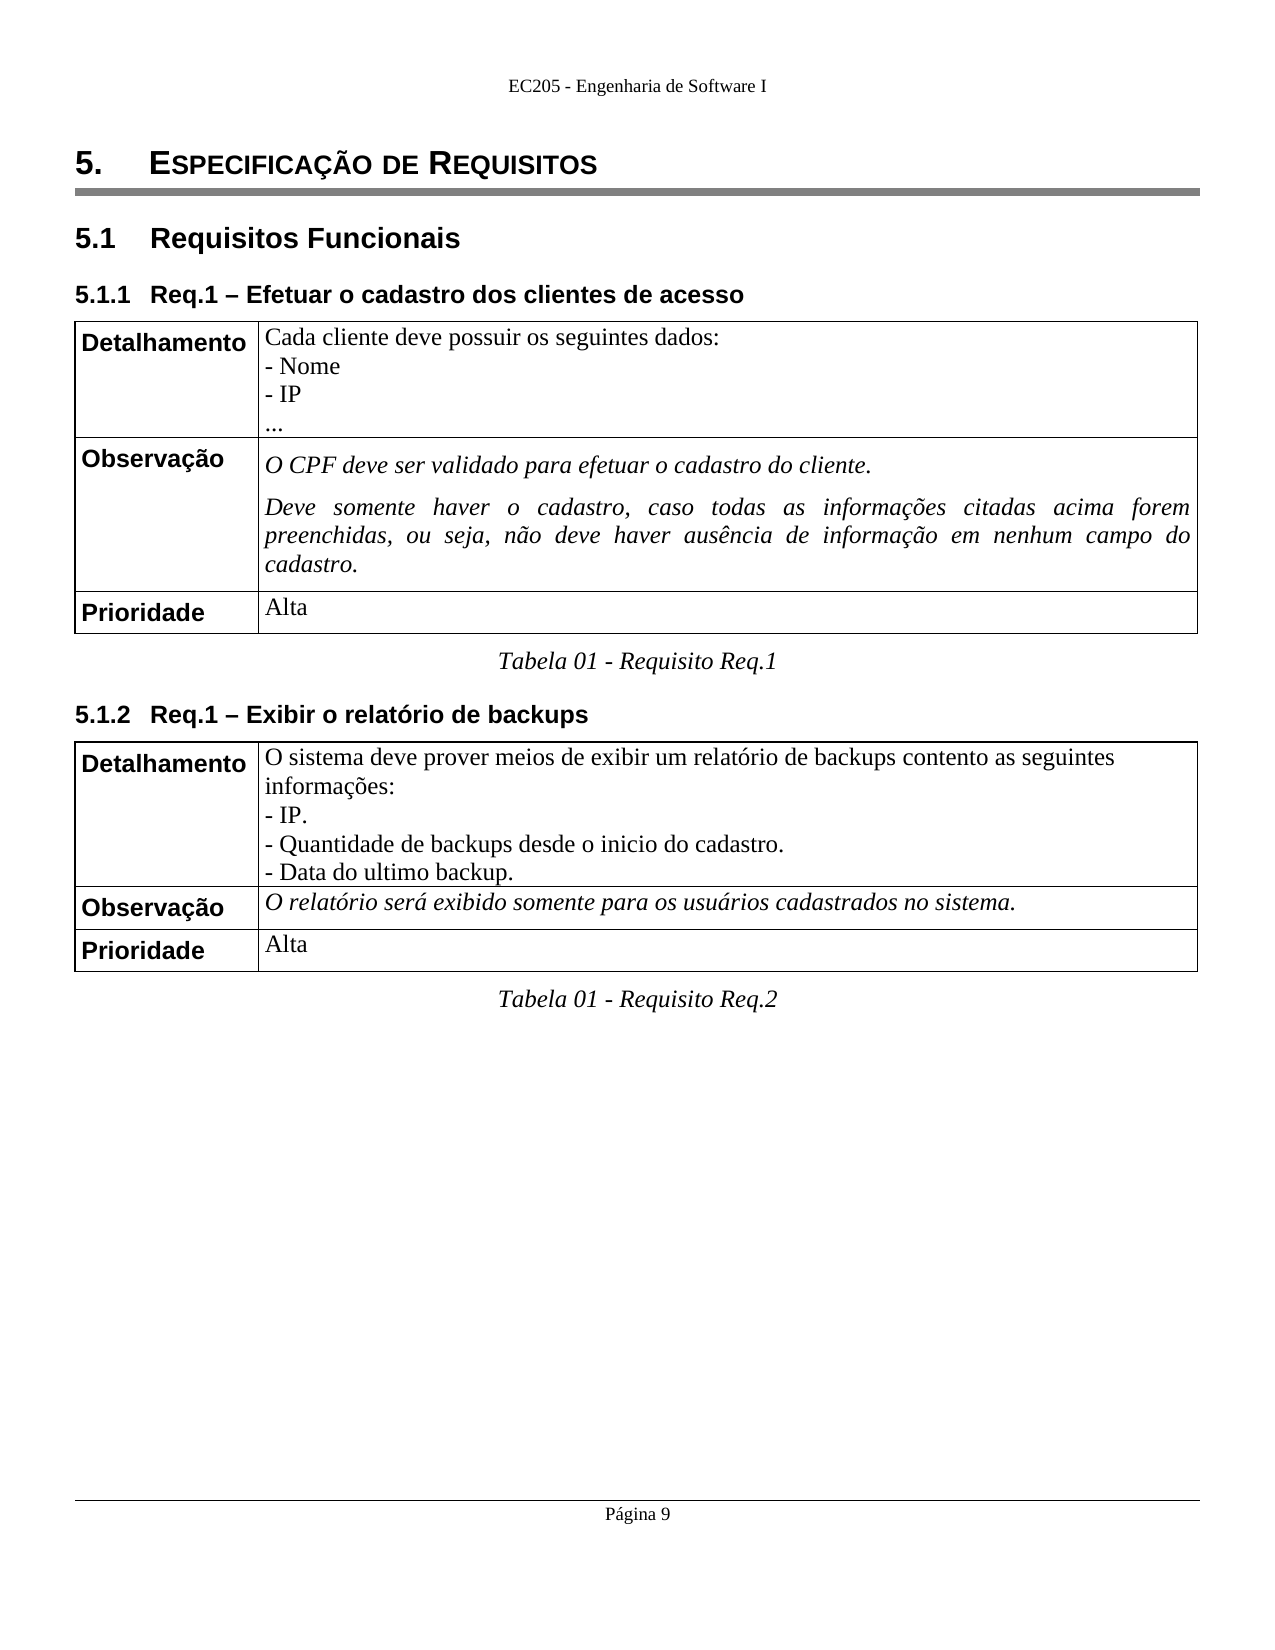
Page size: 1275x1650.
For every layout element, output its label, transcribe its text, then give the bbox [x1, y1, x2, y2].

table_cell O relatório será exibido somente para os usuários cadastrados no sistema. [259, 887, 1197, 928]
text Tabela 01 - Requisito Req.1 [75, 646, 1200, 675]
table_cell Prioridade [76, 592, 258, 633]
table_cell Prioridade [76, 930, 258, 971]
table_cell O CPF deve ser validado para efetuar o cadastro do cliente. Deve somente haver o cadastro, caso todas as informações citadas acima forem preenchidas, ou seja, não deve haver ausência de informação em nenhum campo do cadastro. [259, 438, 1197, 591]
subtitle Especificação de Requisitos [75, 143, 1200, 188]
subtitle Req.2 – Exibir o relatório de backups [75, 700, 1200, 729]
table_header Detalhamento [76, 322, 258, 437]
table_header O sistema deve prover meios de exibir um relatório de backups contento as seguintes informações: - IP. - Quantidade de backups desde o inicio do cadastro. - Data do ultimo backup. [259, 743, 1197, 886]
table_header Cada cliente deve possuir os seguintes dados: - Nome - IP ... [259, 322, 1197, 437]
table_cell Alta [259, 592, 1197, 633]
table_header Detalhamento [76, 743, 258, 886]
text Tabela 02 - Requisito Req.2 [75, 984, 1200, 1013]
table_cell Observação [76, 887, 258, 928]
table_cell Alta [259, 930, 1197, 971]
subtitle Requisitos Funcionais [75, 221, 1200, 255]
table_cell Observação [76, 438, 258, 591]
subtitle Req.1 – Efetuar o cadastro dos clientes de acesso [75, 280, 1200, 308]
